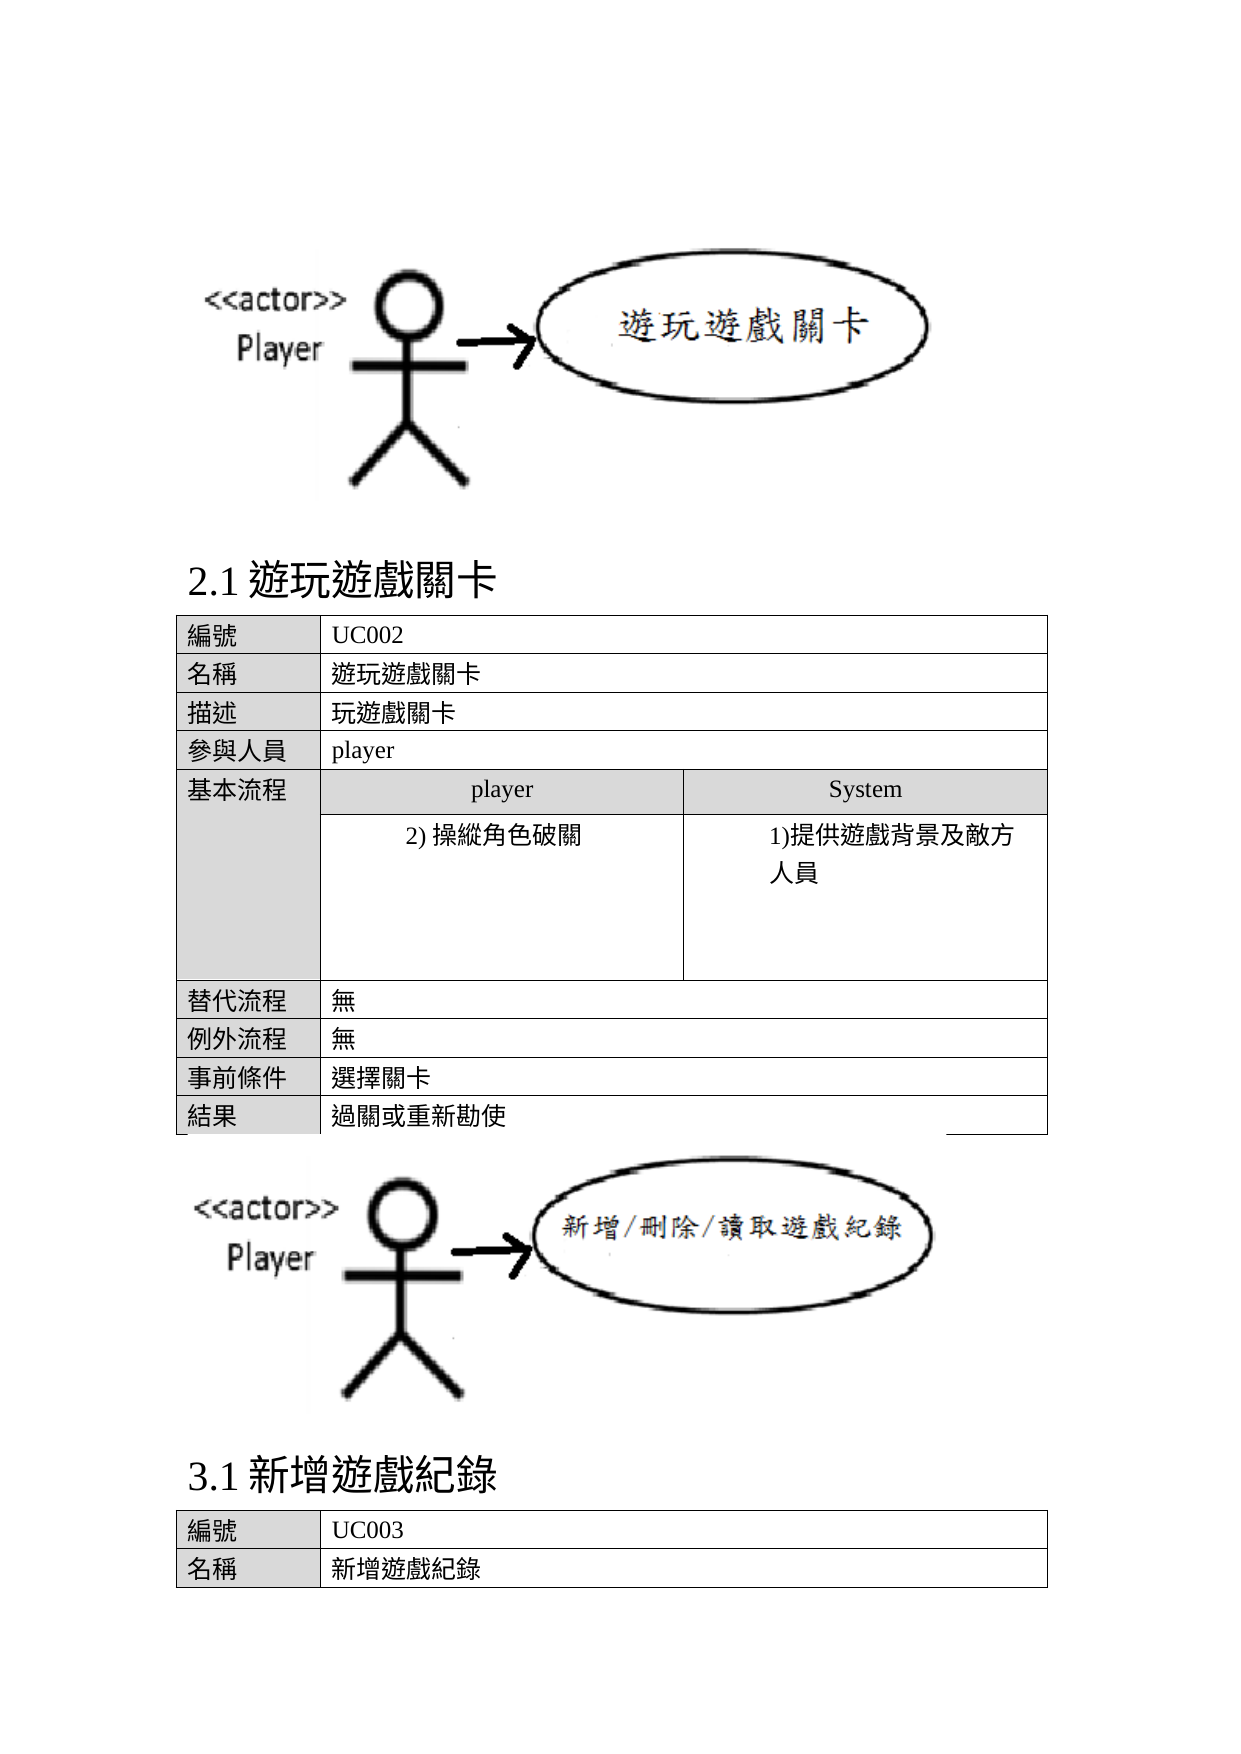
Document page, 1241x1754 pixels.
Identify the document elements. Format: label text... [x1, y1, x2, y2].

table_cell 基本流程 [177, 770, 320, 979]
table_cell 玩遊戲關卡 [321, 693, 1047, 730]
table_cell 過關或重新勘使 [321, 1096, 1047, 1134]
table_cell 名稱 [177, 654, 320, 692]
picture [187, 1134, 947, 1424]
table_cell 例外流程 [177, 1019, 320, 1057]
table_cell 1)提供遊戲背景及敵方人員 [684, 815, 1047, 979]
table_cell 無 [321, 1019, 1047, 1057]
table_cell 描述 [177, 693, 320, 730]
picture [187, 164, 947, 522]
table_header UC002 [321, 616, 1047, 653]
table_header 編號 [177, 1511, 320, 1548]
table_header UC003 [321, 1511, 1047, 1548]
table_cell 替代流程 [177, 981, 320, 1018]
text 3.1新增遊戲紀錄 [187, 1435, 1053, 1510]
text 2.1遊玩遊戲關卡 [187, 539, 1053, 614]
table_cell 參與人員 [177, 731, 320, 769]
table_cell 名稱 [177, 1549, 320, 1587]
table_cell 2) 操縱角色破關 [321, 815, 683, 979]
table_cell 事前條件 [177, 1058, 320, 1095]
table_cell 無 [321, 981, 1047, 1018]
table_cell 結果 [177, 1096, 320, 1134]
table_cell player [321, 770, 683, 814]
table_cell player [321, 731, 1047, 769]
table_cell 選擇關卡 [321, 1058, 1047, 1095]
table_cell 遊玩遊戲關卡 [321, 654, 1047, 692]
table_cell 新增遊戲紀錄 [321, 1549, 1047, 1587]
table_cell System [684, 770, 1047, 814]
table_header 編號 [177, 616, 320, 653]
